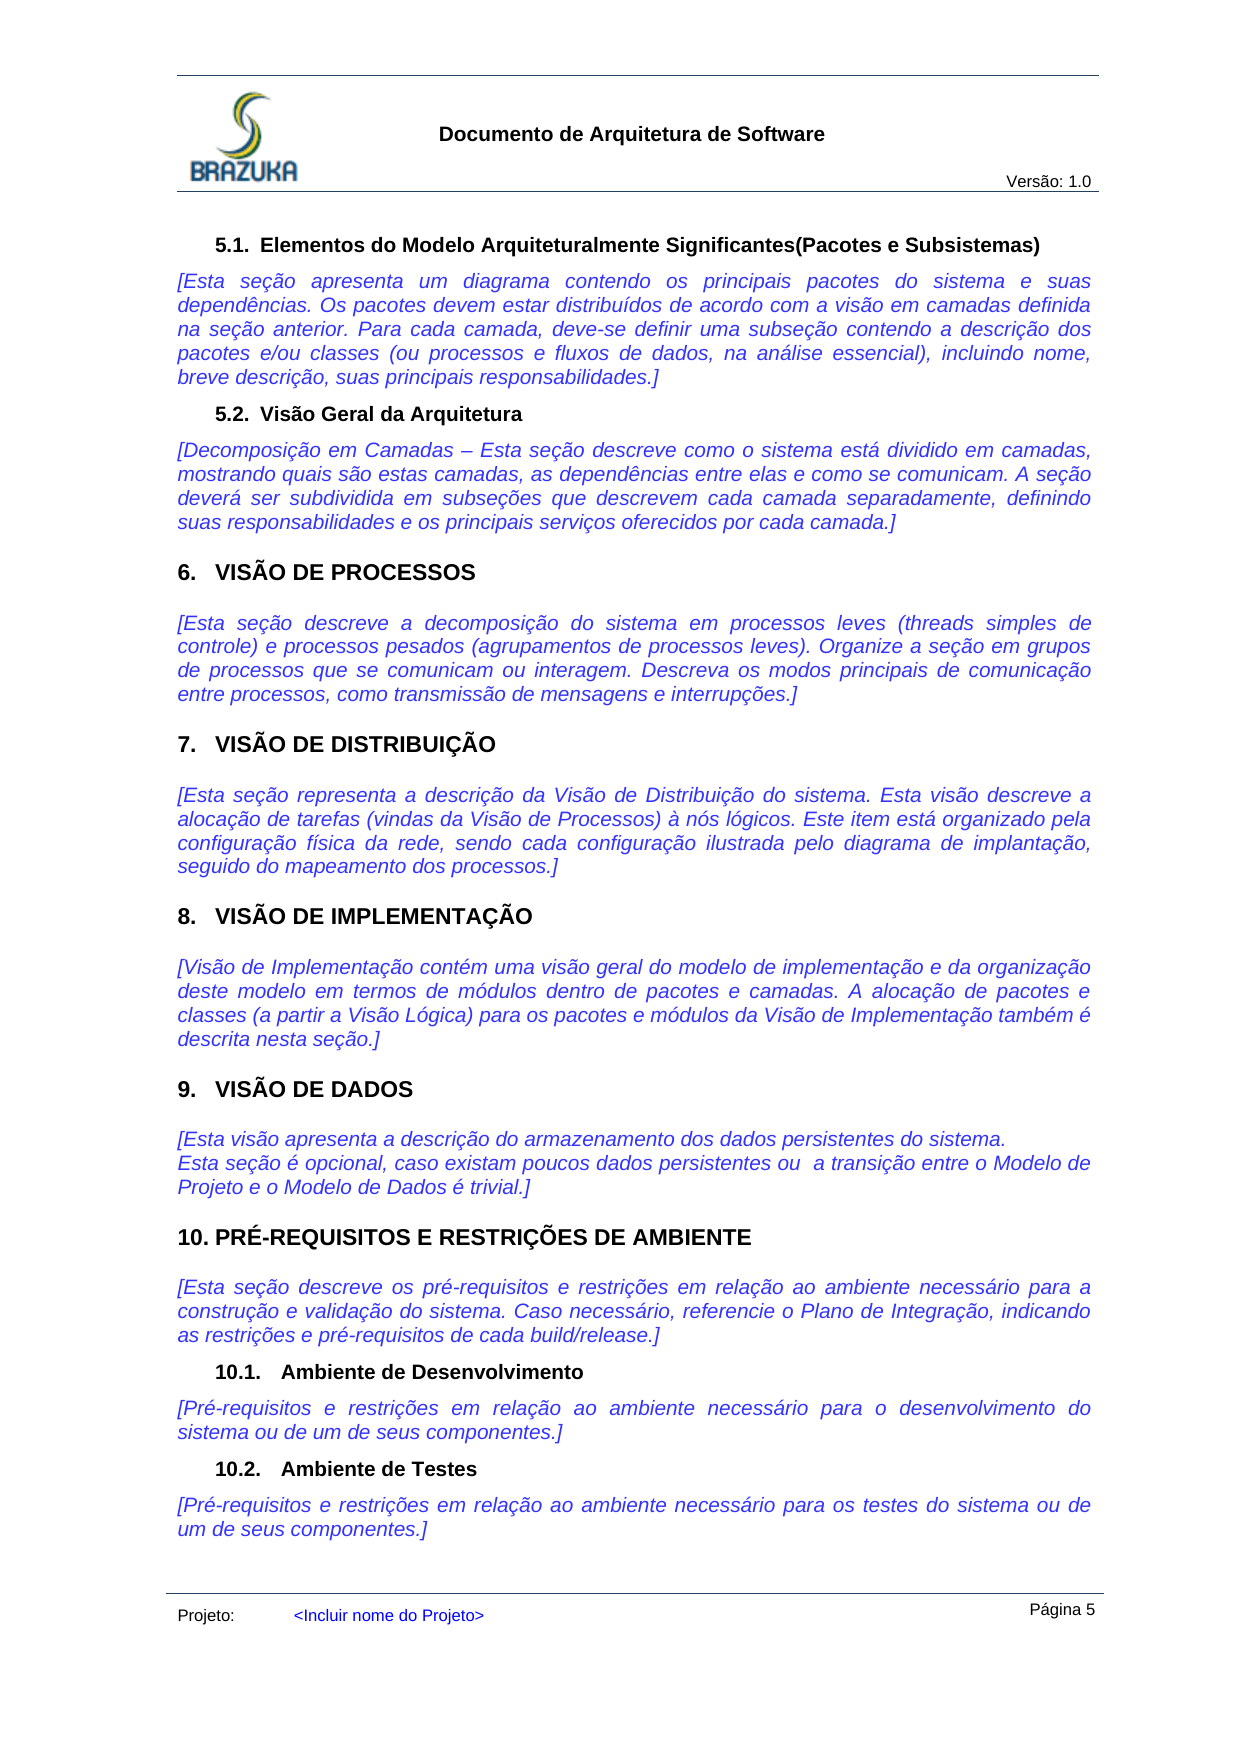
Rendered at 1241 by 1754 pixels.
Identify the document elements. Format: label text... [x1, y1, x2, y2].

text [Esta seção representa a descrição da Visão de Distribuição do sistema. Esta visão descreve a alocação de tarefas (vindas da Visão de Processos) à nós lógicos. Este item está organizado pela configuração física da rede, sendo cada configuração ilustrada pelo diagrama de implantação, seguido do mapeamento dos processos.] [177, 782, 1092, 878]
text [Esta seção descreve a decomposição do sistema em processos leves (threads simples de controle) e processos pesados (agrupamentos de processos leves). Organize a seção em grupos de processos que se comunicam ou interagem. Descreva os modos principais de comunicação entre processos, como transmissão de mensagens e interrupções.] [177, 610, 1092, 706]
text Visão de Distribuição [177, 731, 1092, 757]
text [Esta seção descreve os pré-requisitos e restrições em relação ao ambiente necessário para a construção e validação do sistema. Caso necessário, referencie o Plano de Integração, indicando as restrições e pré-requisitos de cada build/release.] [177, 1275, 1092, 1347]
text [Esta visão apresenta a descrição do armazenamento dos dados persistentes do sistema. [177, 1127, 1092, 1151]
text Visão de Processos [177, 559, 1092, 585]
text [Decomposição em Camadas – Esta seção descreve como o sistema está dividido em camadas, mostrando quais são estas camadas, as dependências entre elas e como se comunicam. A seção deverá ser subdividida em subseções que descrevem cada camada separadamente, definindo suas responsabilidades e os principais serviços oferecidos por cada camada.] [177, 438, 1092, 534]
text Ambiente de Testes [215, 1456, 1092, 1480]
text Pré-requisitos e Restrições de Ambiente [177, 1224, 1092, 1250]
text Esta seção é opcional, caso existam poucos dados persistentes ou a transição entre o Modelo de Projeto e o Modelo de Dados é trivial.] [177, 1151, 1092, 1199]
text [Pré-requisitos e restrições em relação ao ambiente necessário para o desenvolvimento do sistema ou de um de seus componentes.] [177, 1396, 1092, 1444]
text Elementos do Modelo Arquiteturalmente Significantes(Pacotes e Subsistemas) [215, 233, 1092, 257]
text Visão de Implementação [177, 903, 1092, 930]
picture [184, 81, 300, 186]
text [Esta seção apresenta um diagrama contendo os principais pacotes do sistema e suas dependências. Os pacotes devem estar distribuídos de acordo com a visão em camadas definida na seção anterior. Para cada camada, deve-se definir uma subseção contendo a descrição dos pacotes e/ou classes (ou processos e fluxos de dados, na análise essencial), incluindo nome, breve descrição, suas principais responsabilidades.] [177, 269, 1092, 389]
text Visão de dados [177, 1076, 1092, 1102]
text Ambiente de Desenvolvimento [215, 1359, 1092, 1383]
text Visão Geral da Arquitetura [215, 402, 1092, 426]
text [Visão de Implementação contém uma visão geral do modelo de implementação e da organização deste modelo em termos de módulos dentro de pacotes e camadas. A alocação de pacotes e classes (a partir a Visão Lógica) para os pacotes e módulos da Visão de Implementação também é descrita nesta seção.] [177, 955, 1092, 1051]
text [Pré-requisitos e restrições em relação ao ambiente necessário para os testes do sistema ou de um de seus componentes.] [177, 1493, 1092, 1541]
